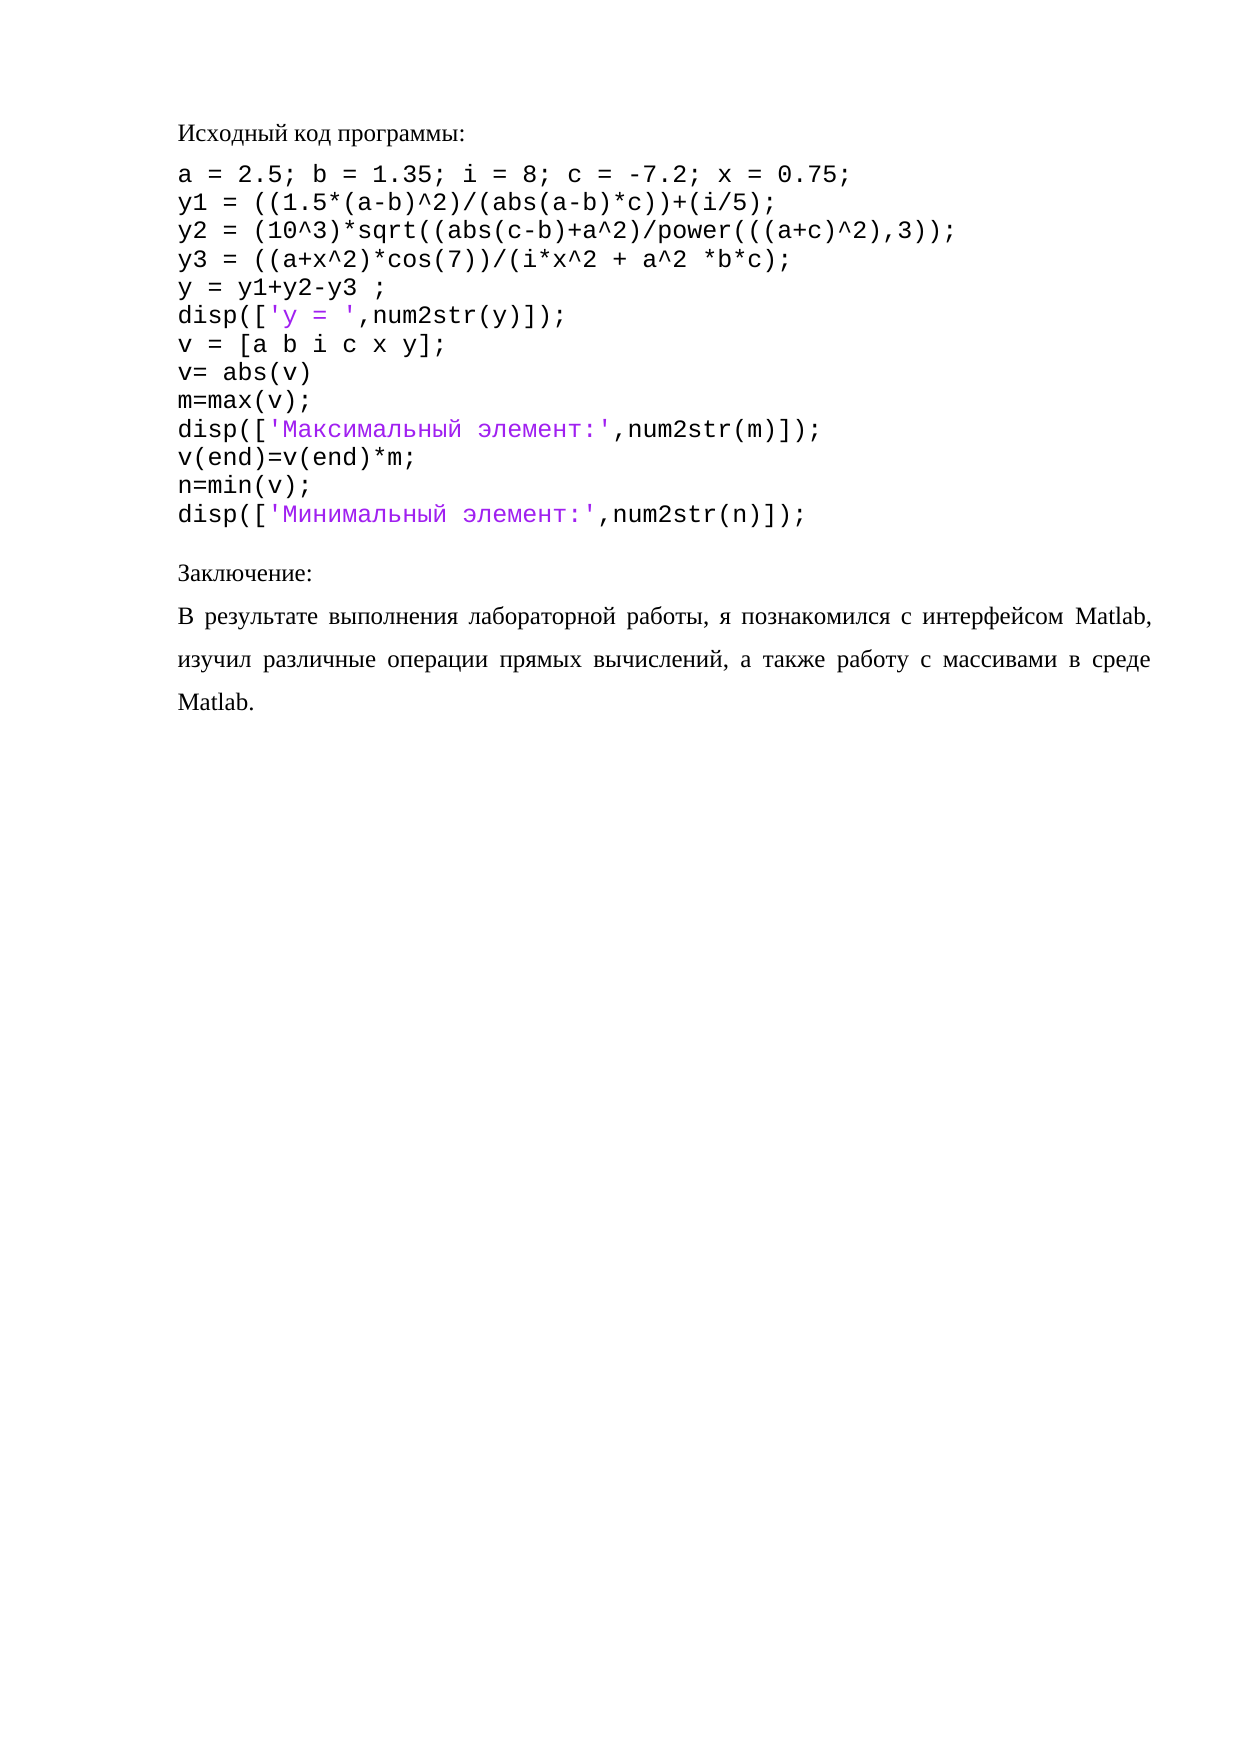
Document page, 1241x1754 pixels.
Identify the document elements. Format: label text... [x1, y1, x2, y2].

text v = [a b i c x y]; [177, 331, 1152, 359]
text v= abs(v) [177, 359, 1152, 388]
text В результате выполнения лабораторной работы, я познакомился с интерфейсом Matlab, изучил различные операции прямых вычислений, а также работу с массивами в среде Matlab. [177, 601, 1152, 716]
text v(end)=v(end)*m; [177, 444, 1152, 473]
text Заключение: [177, 558, 1152, 586]
text y1 = ((1.5*(a-b)^2)/(abs(a-b)*c))+(i/5); [177, 189, 1152, 218]
text n=min(v); [177, 473, 1152, 501]
text a = 2.5; b = 1.35; i = 8; c = -7.2; x = 0.75; [177, 161, 1152, 189]
text disp(['Минимальный элемент:',num2str(n)]); [177, 501, 1152, 529]
text y2 = (10^3)*sqrt((abs(c-b)+a^2)/power(((a+c)^2),3)); [177, 218, 1152, 246]
text disp(['Максимальный элемент:',num2str(m)]); [177, 416, 1152, 444]
text y3 = ((a+x^2)*cos(7))/(i*x^2 + a^2 *b*c); [177, 246, 1152, 274]
text Исходный код программы: [177, 118, 1152, 147]
text m=max(v); [177, 388, 1152, 416]
text y = y1+y2-y3 ; [177, 274, 1152, 303]
text disp(['y = ',num2str(y)]); [177, 303, 1152, 331]
